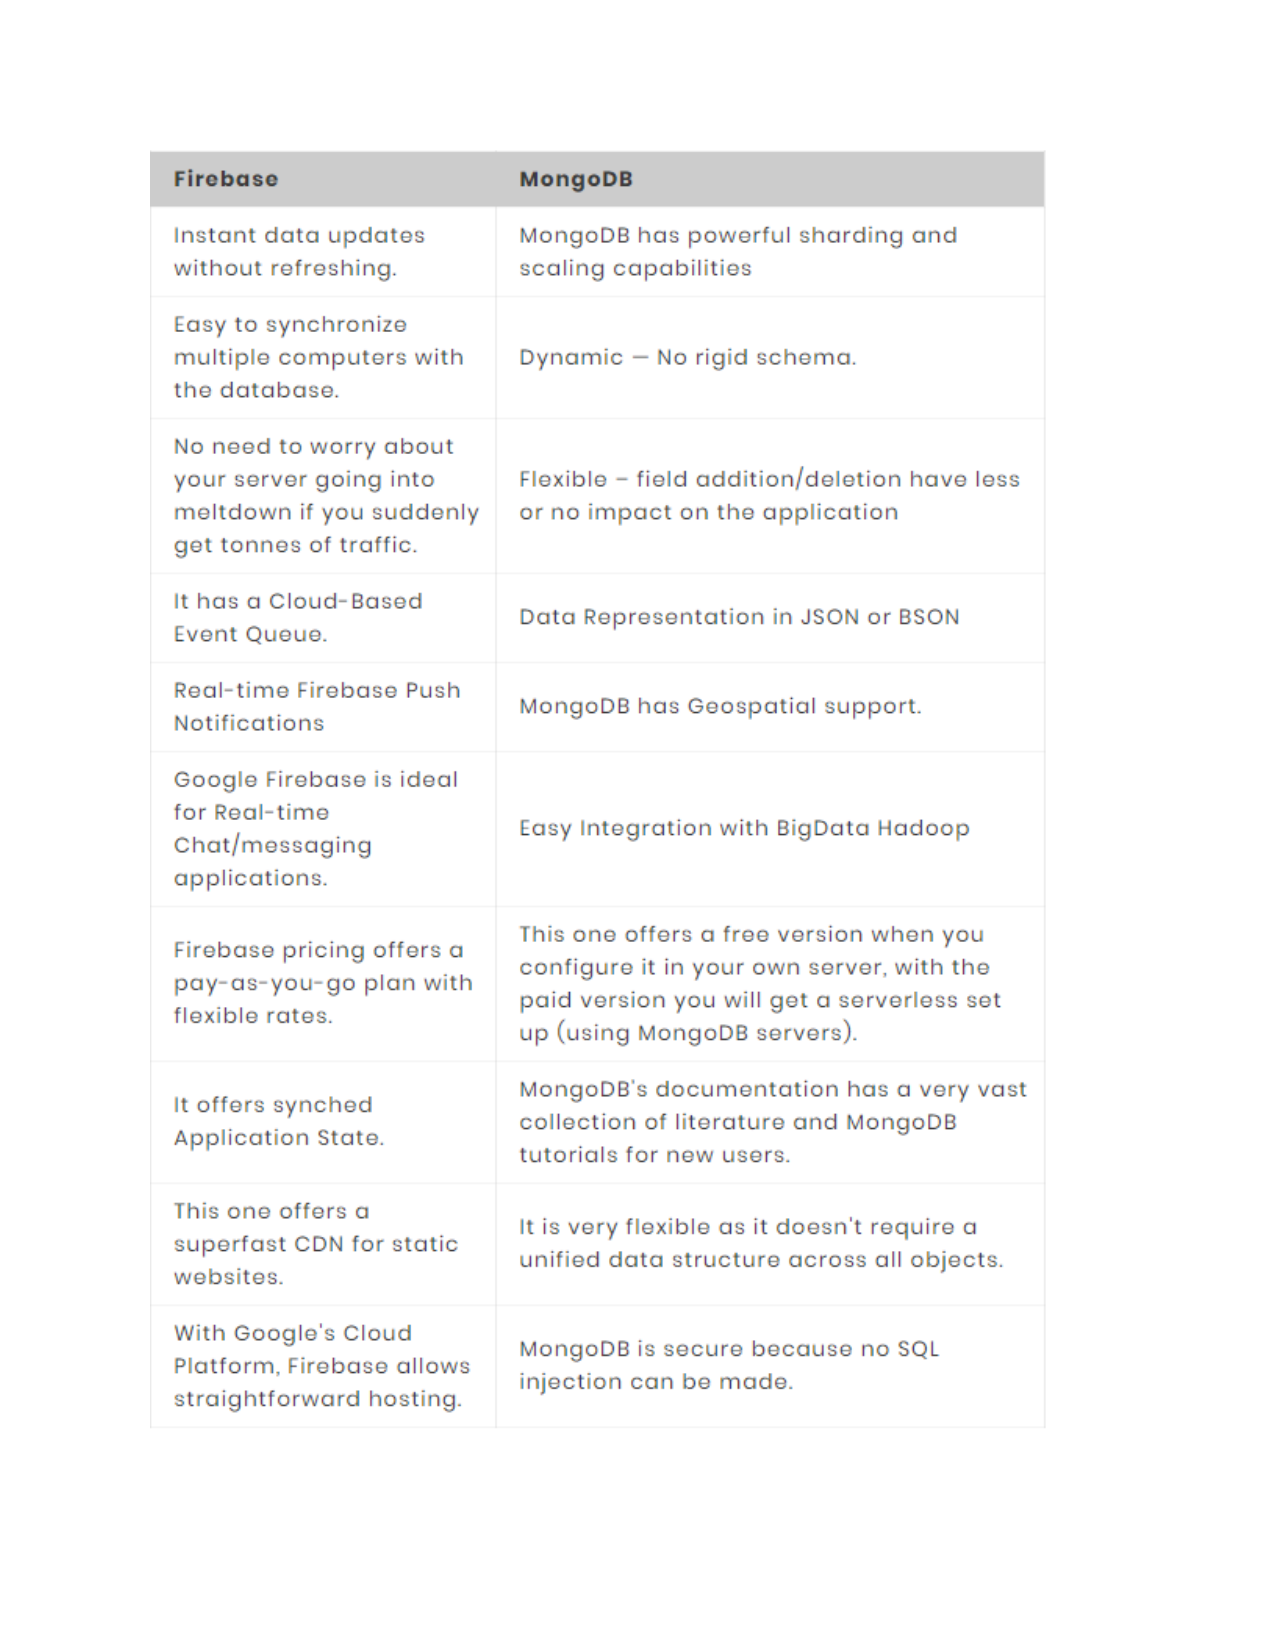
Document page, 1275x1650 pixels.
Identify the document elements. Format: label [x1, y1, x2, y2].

picture [150, 150, 1049, 1433]
